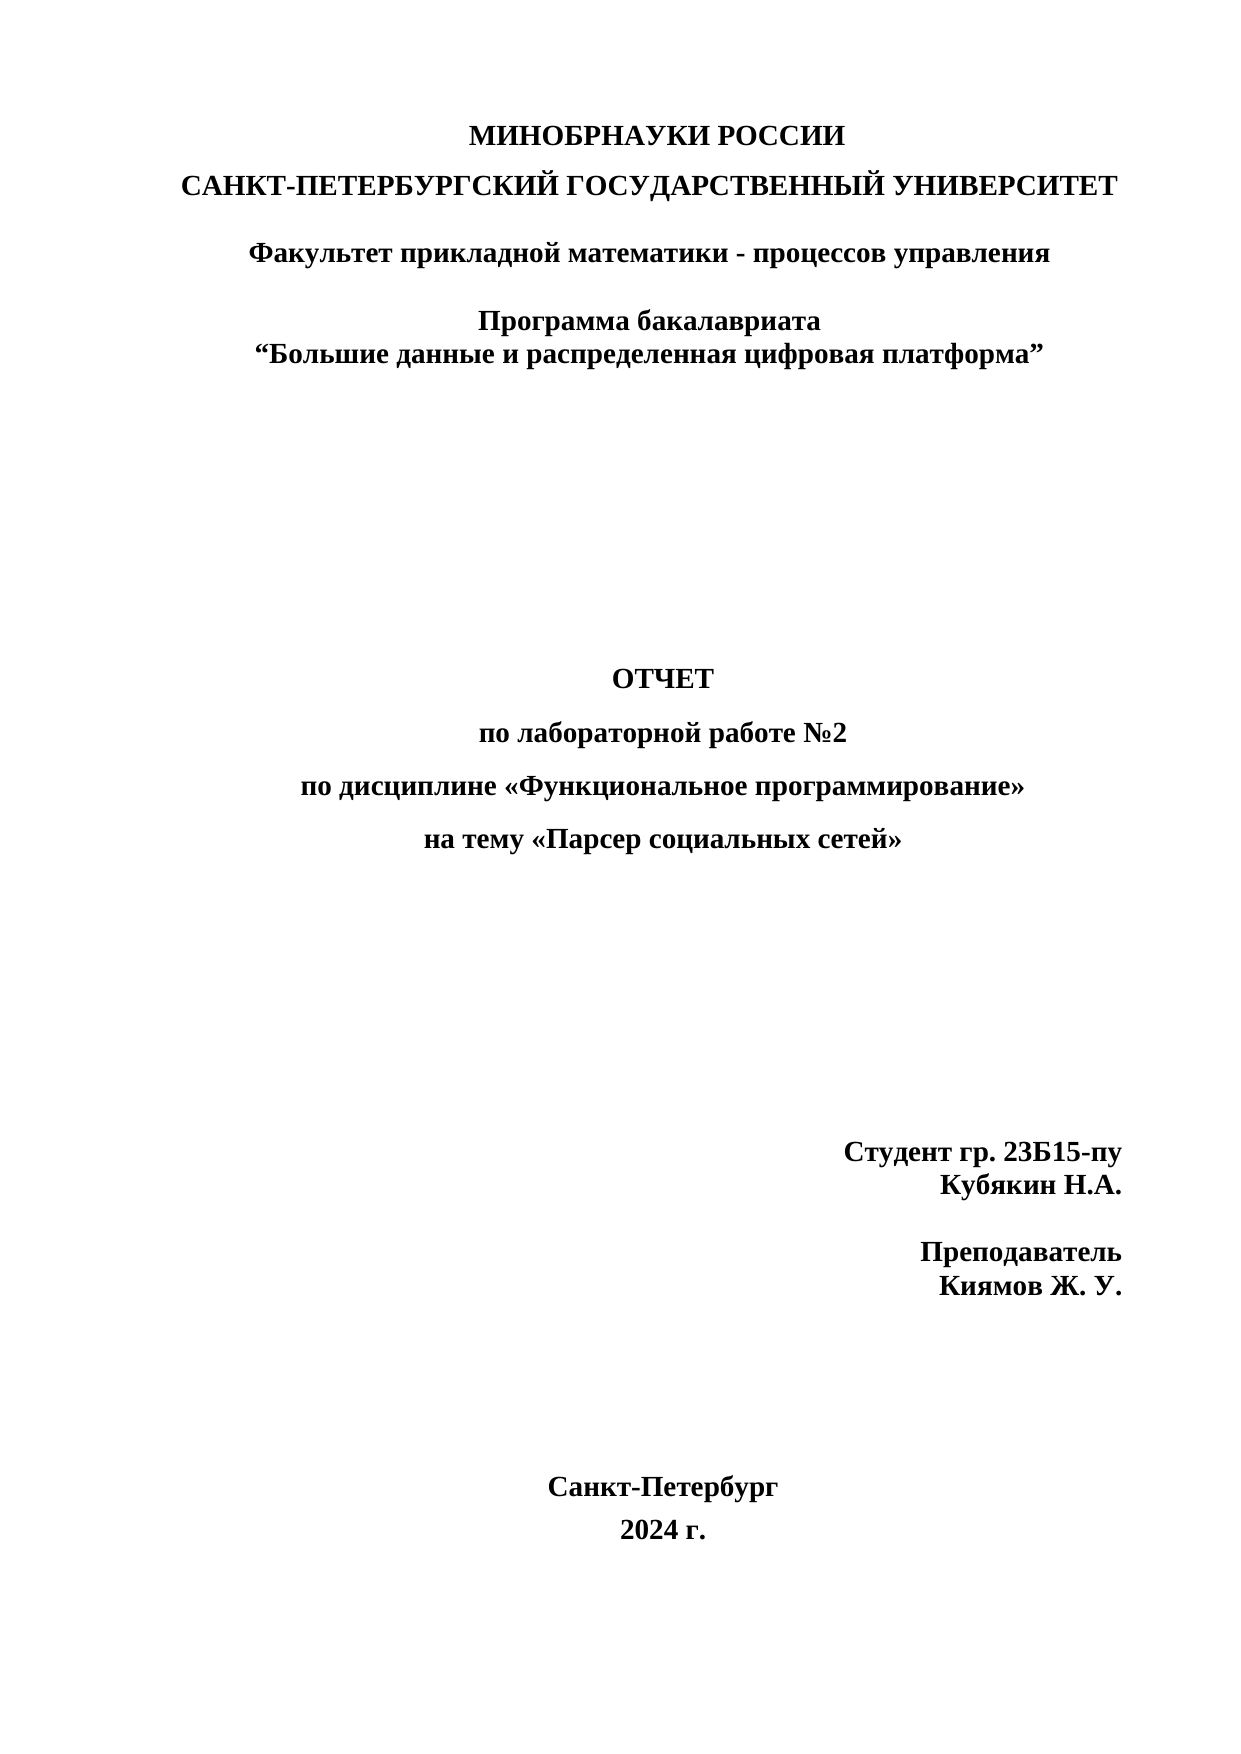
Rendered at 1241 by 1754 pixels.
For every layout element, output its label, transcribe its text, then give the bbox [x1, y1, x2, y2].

text по лабораторной работе №2 [118, 715, 1149, 748]
text Преподаватель [156, 1234, 1122, 1268]
text 2024 г. [118, 1512, 1149, 1546]
text Студент гр. 23Б15-пу [156, 1134, 1122, 1167]
text Кубякин Н.А. [156, 1167, 1122, 1201]
text САНКТ-ПЕТЕРБУРГСКИЙ ГОСУДАРСТВЕННЫЙ УНИВЕРСИТЕТ [118, 168, 1122, 202]
text Киямов Ж. У. [156, 1268, 1122, 1302]
text Программа бакалавриата [118, 303, 1122, 336]
text по дисциплине «Функциональное программирование» [118, 768, 1149, 802]
text МИНОБРНАУКИ РОССИИ [118, 118, 1122, 152]
text “Большие данные и распределенная цифровая платформа” [118, 336, 1122, 370]
text ОТЧЕТ [118, 661, 1149, 695]
text Факультет прикладной математики - процессов управления [118, 236, 1122, 269]
text Санкт-Петербург [118, 1469, 1149, 1503]
text на тему «Парсер социальных сетей» [118, 822, 1149, 855]
